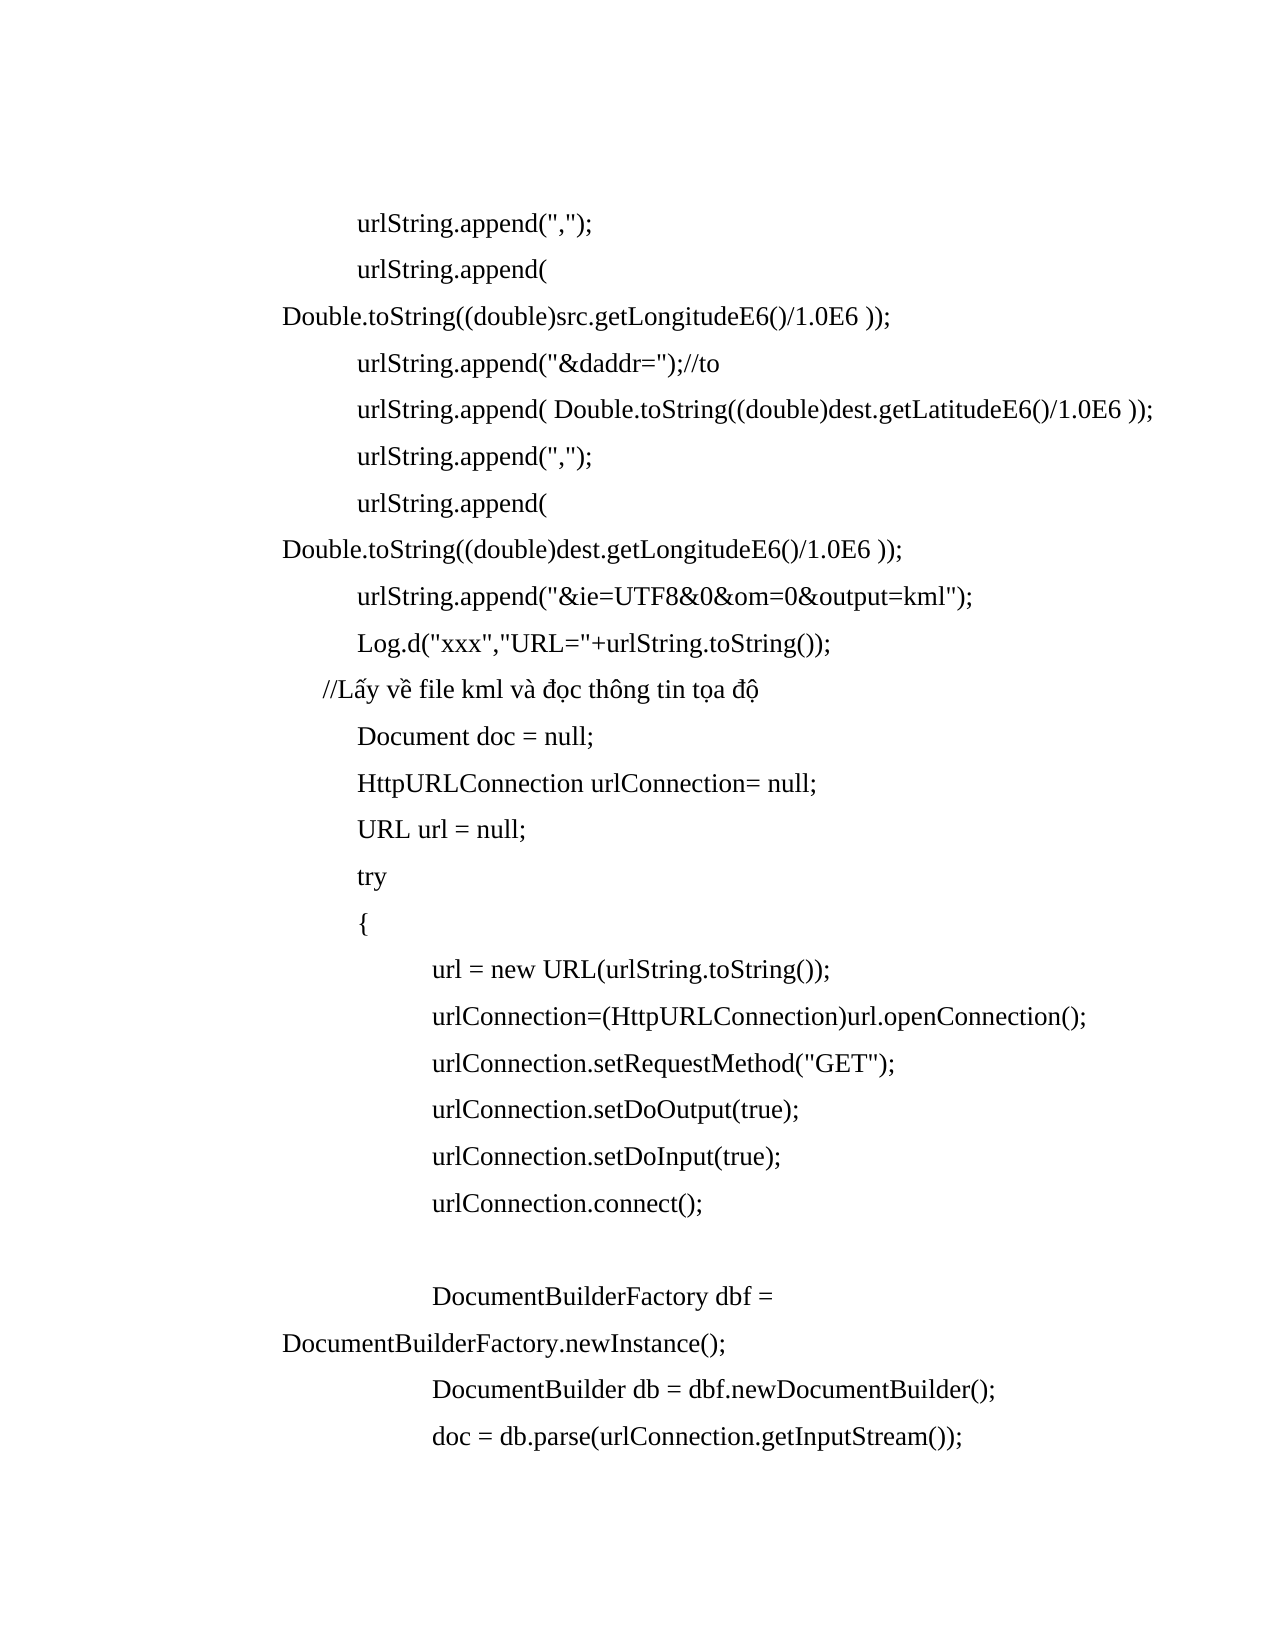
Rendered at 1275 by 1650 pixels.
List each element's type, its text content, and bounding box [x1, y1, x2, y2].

list //Lấy về file kml và đọc thông tin tọa độ [282, 673, 1157, 704]
list urlString.append( Double.toString((double)dest.getLongitudeE6()/1.0E6 )); [282, 487, 1157, 564]
list urlString.append("&daddr=");//to [282, 347, 1157, 378]
list urlConnection.connect(); [282, 1187, 1157, 1218]
list URL url = null; [282, 813, 1157, 844]
list urlConnection.setDoOutput(true); [282, 1093, 1157, 1124]
list Document doc = null; [282, 720, 1157, 751]
list urlString.append(","); [282, 207, 1157, 238]
list urlString.append( Double.toString((double)src.getLongitudeE6()/1.0E6 )); [282, 253, 1157, 331]
list { [282, 907, 1157, 938]
list doc = db.parse(urlConnection.getInputStream()); [282, 1420, 1157, 1451]
list DocumentBuilder db = dbf.newDocumentBuilder(); [282, 1373, 1157, 1404]
list urlConnection.setRequestMethod("GET"); [282, 1047, 1157, 1078]
list urlConnection=(HttpURLConnection)url.openConnection(); [282, 1000, 1157, 1031]
list HttpURLConnection urlConnection= null; [282, 767, 1157, 798]
list urlString.append( Double.toString((double)dest.getLatitudeE6()/1.0E6 )); [282, 393, 1157, 424]
list urlConnection.setDoInput(true); [282, 1140, 1157, 1171]
list urlString.append("&ie=UTF8&0&om=0&output=kml"); [282, 580, 1157, 611]
list urlString.append(","); [282, 440, 1157, 471]
list url = new URL(urlString.toString()); [282, 953, 1157, 984]
list try [282, 860, 1157, 891]
list Log.d("xxx","URL="+urlString.toString()); [282, 627, 1157, 658]
list DocumentBuilderFactory dbf = DocumentBuilderFactory.newInstance(); [282, 1280, 1157, 1358]
